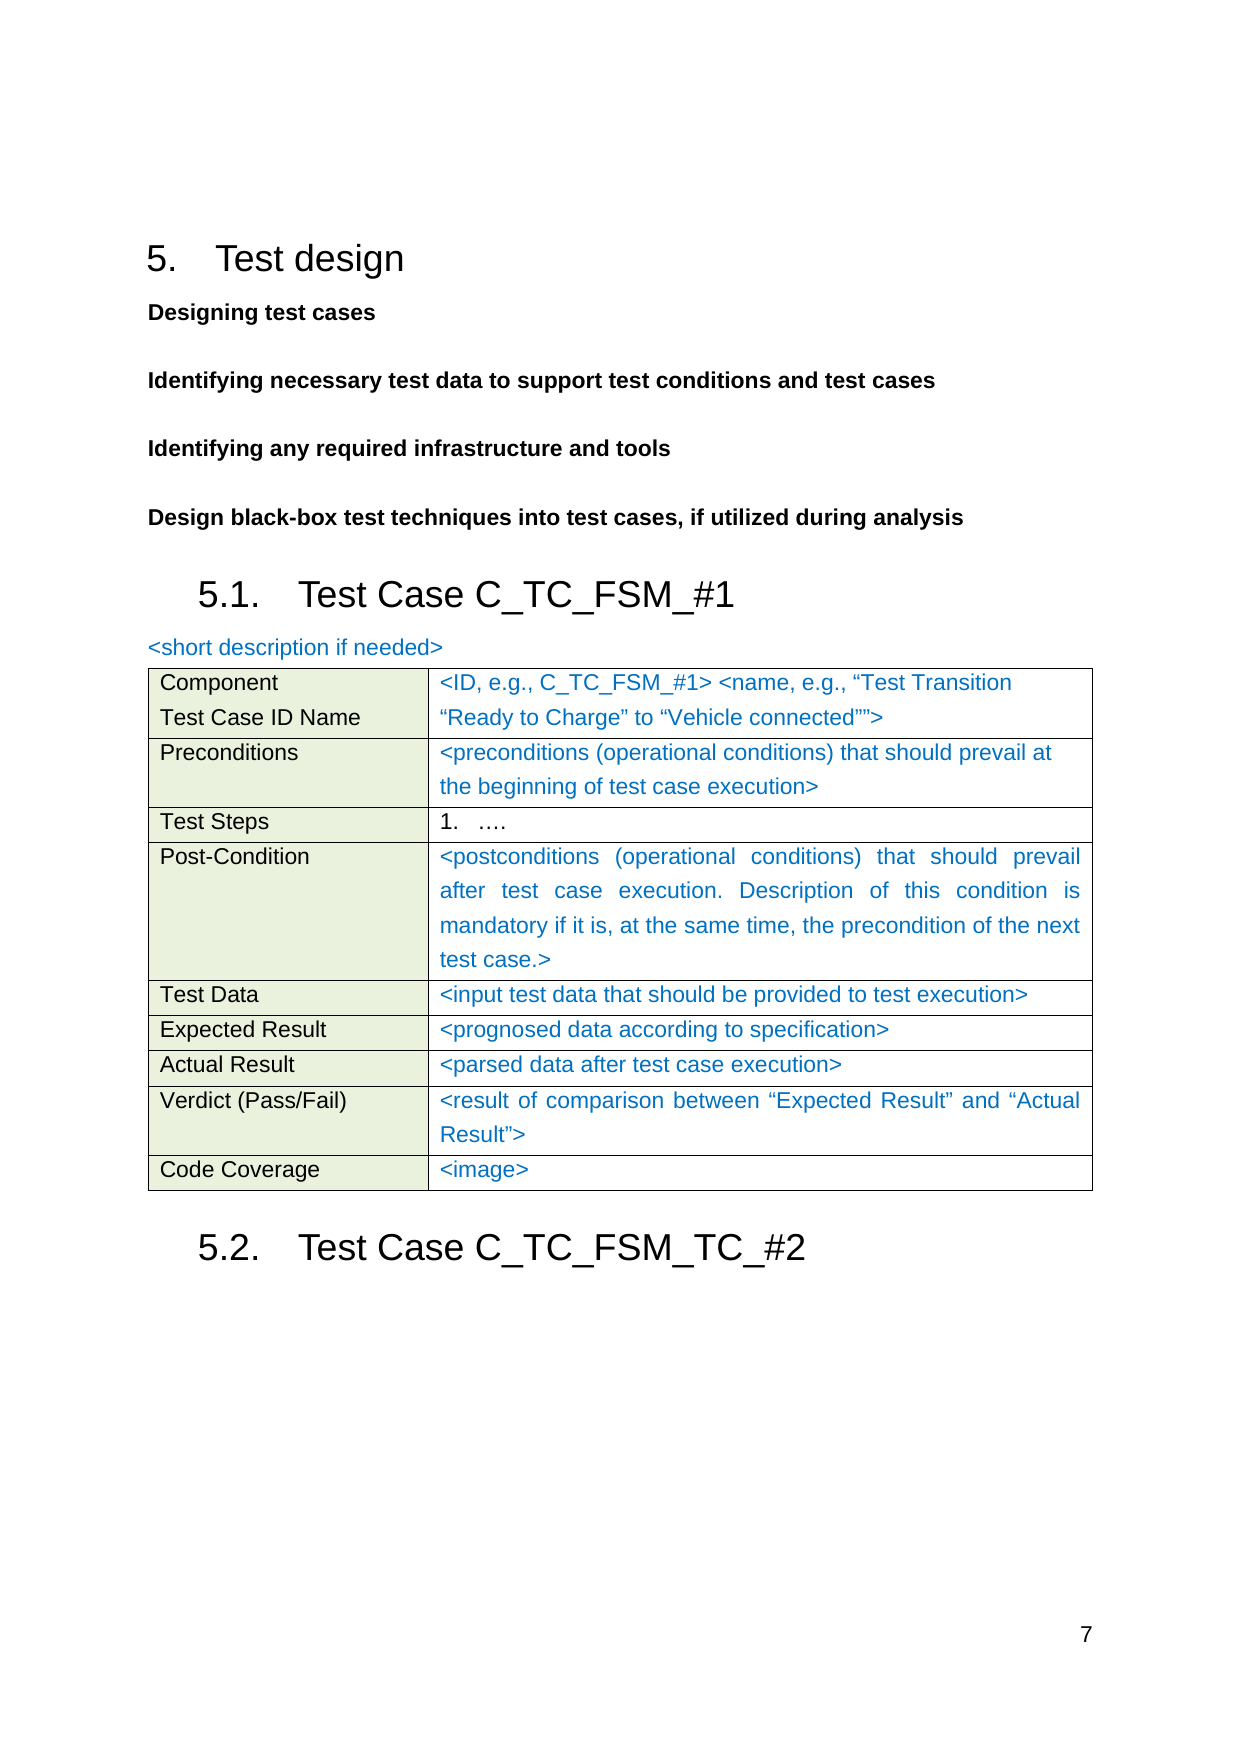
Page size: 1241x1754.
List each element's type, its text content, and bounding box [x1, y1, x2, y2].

table_cell <prognosed data according to specification> [429, 1016, 1092, 1050]
table_cell Verdict (Pass/Fail) [149, 1087, 428, 1155]
table_header Component Test Case ID Name [149, 669, 428, 738]
text <short description if needed> [148, 634, 1092, 661]
table_cell <postconditions (operational conditions) that should prevail after test case execution. Description of this condition is mandatory if it is, at the same time, the precondition of the next test case.> [429, 843, 1092, 980]
text Design black-box test techniques into test cases, if utilized during analysis [148, 503, 1092, 530]
table_cell Post-Condition [149, 843, 428, 980]
table_cell <input test data that should be provided to test execution> [429, 981, 1092, 1015]
text Identifying necessary test data to support test conditions and test cases [148, 367, 1092, 393]
table_cell Actual Result [149, 1051, 428, 1086]
table_cell <preconditions (operational conditions) that should prevail at the beginning of test case execution> [429, 739, 1092, 807]
table_cell <parsed data after test case execution> [429, 1051, 1092, 1086]
table_cell Code Coverage [149, 1156, 428, 1190]
subtitle Test Case C_TC_FSM_TC_#2 [260, 1225, 1092, 1268]
table_cell <image> [429, 1156, 1092, 1190]
subtitle Test design [177, 236, 1092, 279]
table_cell <result of comparison between “Expected Result” and “Actual Result”> [429, 1087, 1092, 1155]
table_header <ID, e.g., C_TC_FSM_#1> <name, e.g., “Test Transition “Ready to Charge” to “Vehicle connected””> [429, 669, 1092, 738]
text Identifying any required infrastructure and tools [148, 435, 1092, 462]
text Designing test cases [148, 298, 1092, 325]
table_cell Test Data [149, 981, 428, 1015]
table_cell Test Steps [149, 808, 428, 842]
table_cell Preconditions [149, 739, 428, 807]
subtitle Test Case C_TC_FSM_#1 [260, 572, 1092, 615]
table_cell Expected Result [149, 1016, 428, 1050]
table_cell …. [429, 808, 1092, 842]
